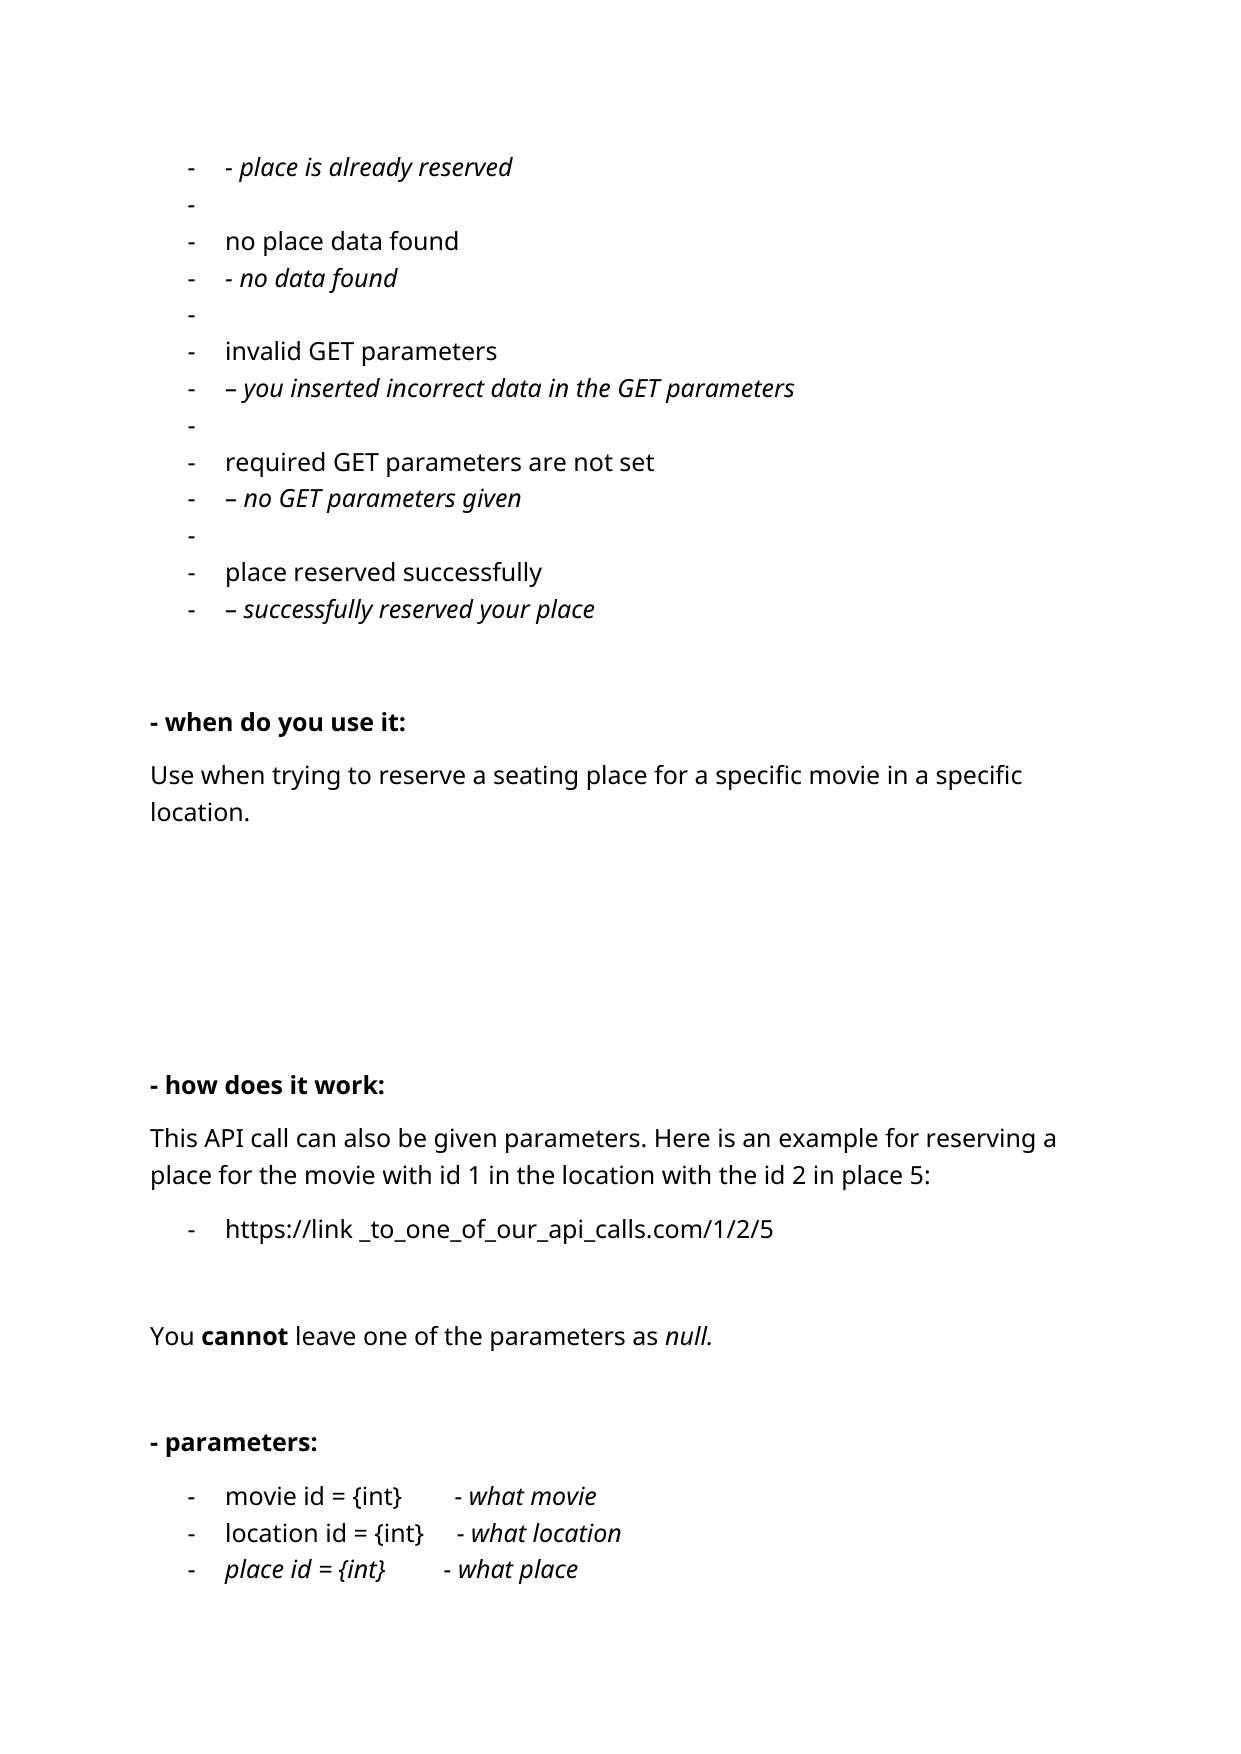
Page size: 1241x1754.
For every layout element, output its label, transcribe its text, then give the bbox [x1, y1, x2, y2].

text This API call can also be given parameters. Here is an example for reserving a place for the movie with id 1 in the location with the id 2 in place 5: [150, 1121, 1090, 1192]
text - how does it work: [150, 1068, 1090, 1102]
list movie id = {int} - what movie [187, 1478, 1090, 1512]
text Use when trying to reserve a seating place for a specific movie in a specific location. [150, 758, 1090, 828]
list - place is already reserved [187, 150, 1090, 184]
list - no data found [187, 260, 1090, 294]
text You cannot leave one of the parameters as null. [150, 1318, 1090, 1352]
list – you inserted incorrect data in the GET parameters [187, 371, 1090, 405]
text - when do you use it: [150, 704, 1090, 738]
list location id = {int} - what location [187, 1515, 1090, 1549]
list required GET parameters are not set [187, 444, 1090, 478]
list place reserved successfully [187, 554, 1090, 588]
list invalid GET parameters [187, 334, 1090, 368]
list place id = {int} - what place [187, 1552, 1090, 1586]
text - parameters: [150, 1425, 1090, 1459]
list – no GET parameters given [187, 481, 1090, 515]
list https://link _to_one_of_our_api_calls.com/1/2/5 [187, 1211, 1090, 1245]
list no place data found [187, 223, 1090, 258]
list – successfully reserved your place [187, 591, 1090, 625]
